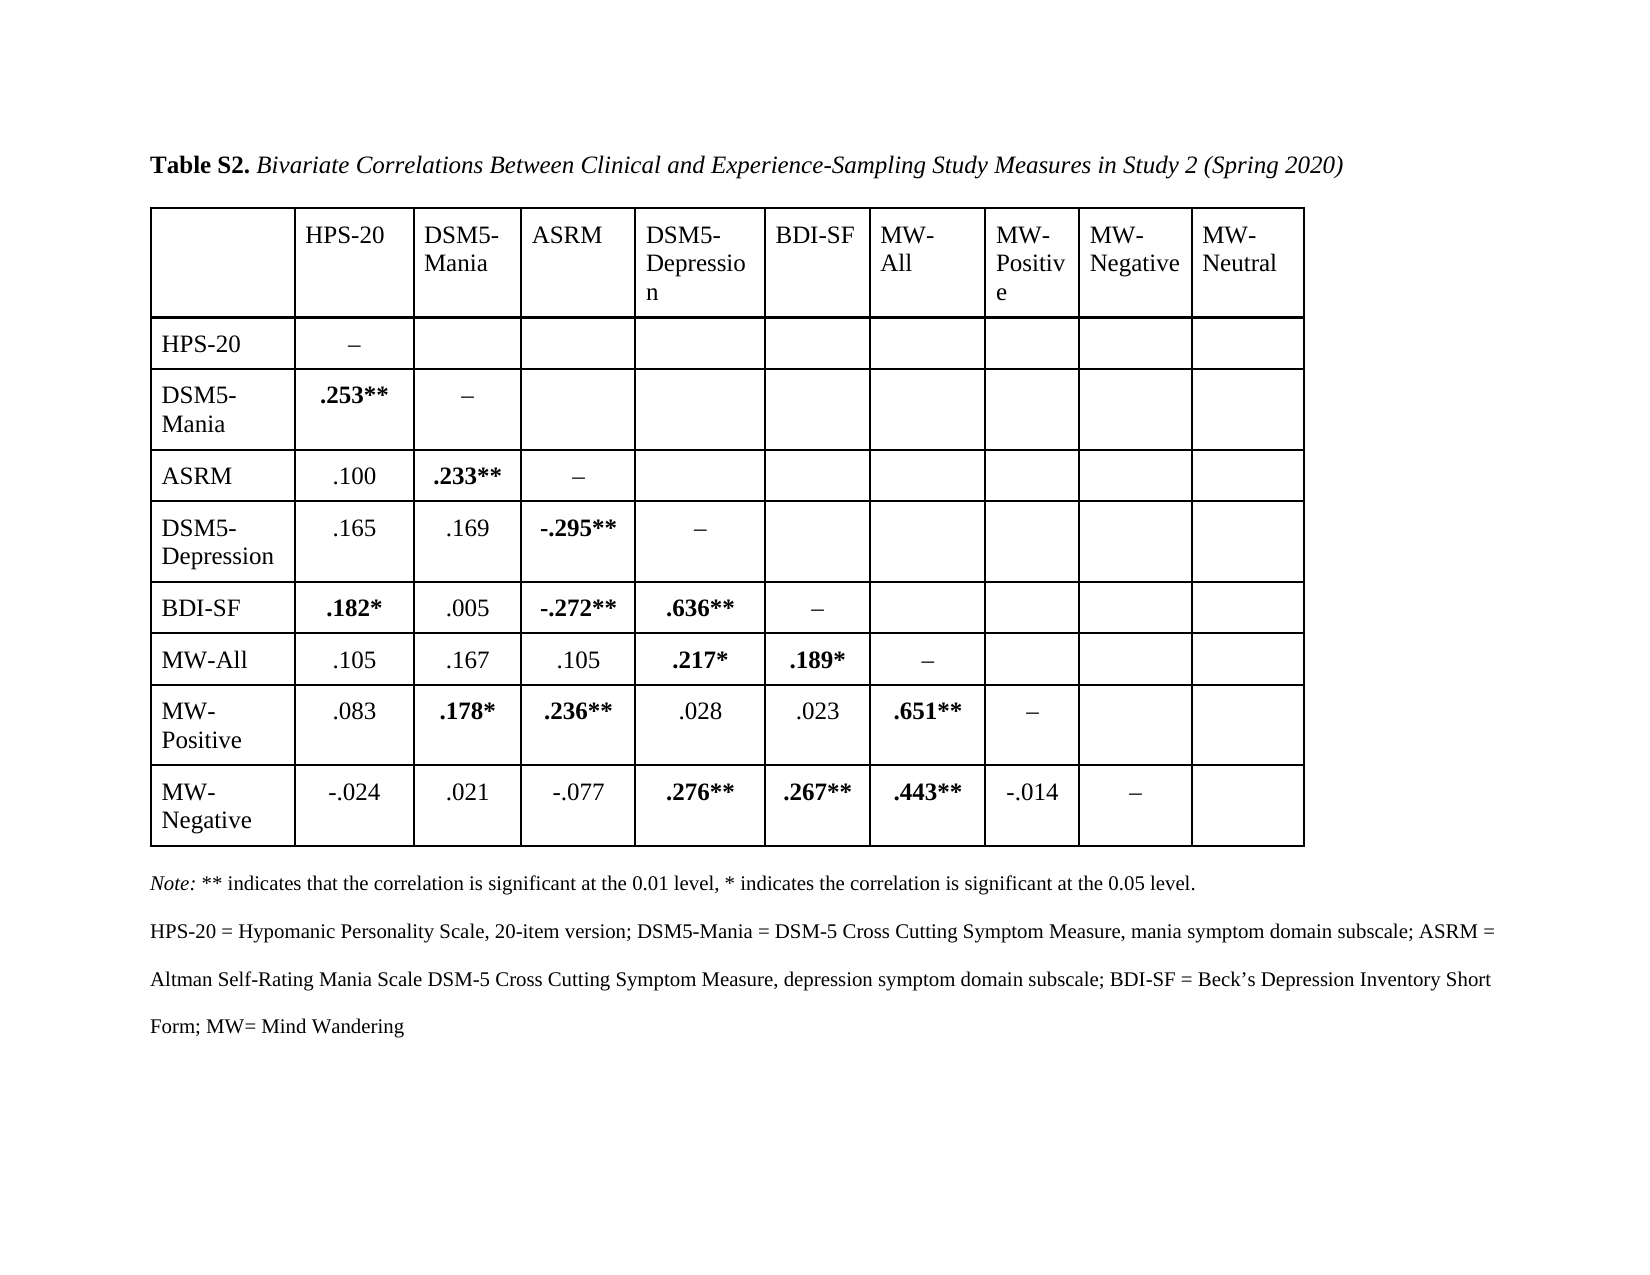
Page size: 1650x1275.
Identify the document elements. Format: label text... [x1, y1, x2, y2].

table_cell MW-All [152, 634, 294, 684]
table_cell [766, 502, 869, 581]
table_cell .443** [871, 766, 984, 845]
table_cell [636, 319, 764, 368]
table_cell – [296, 319, 413, 368]
table_header MW- Negative [1080, 209, 1191, 316]
table_header HPS-20 [296, 209, 413, 316]
table_cell -.077 [522, 766, 634, 845]
table_header MW- All [871, 209, 984, 316]
table_header DSM5-Mania [415, 209, 520, 316]
table_cell – [636, 502, 764, 581]
table_cell – [871, 634, 984, 684]
table_cell .182* [296, 583, 413, 632]
table_header [152, 209, 294, 316]
table_cell .636** [636, 583, 764, 632]
table_cell HPS-20 [152, 319, 294, 368]
table_header MW- Positive [986, 209, 1078, 316]
table_cell [986, 634, 1078, 684]
table_cell .233** [415, 451, 520, 500]
table_cell ASRM [152, 451, 294, 500]
table_cell .105 [522, 634, 634, 684]
table_cell BDI-SF [152, 583, 294, 632]
table_cell [1080, 634, 1191, 684]
table_cell [1193, 502, 1303, 581]
text Note: ** indicates that the correlation is significant at the 0.01 level, * indicates the correlation is significant at the 0.05 level. [150, 871, 1500, 895]
table_cell MW-Positive [152, 686, 294, 764]
table_cell [1193, 766, 1303, 845]
table_header DSM5- Depression [636, 209, 764, 316]
table_cell [1193, 583, 1303, 632]
table_cell [1080, 451, 1191, 500]
table_cell – [766, 583, 869, 632]
table_cell [1080, 319, 1191, 368]
table_cell [986, 583, 1078, 632]
table_header ASRM [522, 209, 634, 316]
table_cell .105 [296, 634, 413, 684]
table_cell DSM5- Mania [152, 370, 294, 448]
table_cell DSM5- Depression [152, 502, 294, 581]
table_cell – [522, 451, 634, 500]
table_cell [1080, 686, 1191, 764]
table_cell .021 [415, 766, 520, 845]
table_cell [1193, 686, 1303, 764]
table_cell .028 [636, 686, 764, 764]
table_cell [871, 370, 984, 448]
table_cell [871, 502, 984, 581]
table_cell .023 [766, 686, 869, 764]
table_cell [415, 319, 520, 368]
table_cell .178* [415, 686, 520, 764]
table_cell [522, 319, 634, 368]
text Table S2. Bivariate Correlations Between Clinical and Experience-Sampling Study Measures in Study 2 (Spring 2020) [150, 150, 1500, 179]
table_cell [1193, 634, 1303, 684]
table_cell -.295** [522, 502, 634, 581]
table_cell .217* [636, 634, 764, 684]
table_cell [1080, 502, 1191, 581]
table_cell [766, 451, 869, 500]
table_cell .253** [296, 370, 413, 448]
table_cell .651** [871, 686, 984, 764]
table_cell [1080, 583, 1191, 632]
table_cell -.024 [296, 766, 413, 845]
table_cell MW-Negative [152, 766, 294, 845]
table_cell [986, 451, 1078, 500]
table_cell [871, 583, 984, 632]
table_cell [766, 319, 869, 368]
table_cell [986, 319, 1078, 368]
table_cell [871, 319, 984, 368]
table_cell [1080, 370, 1191, 448]
table_cell [986, 502, 1078, 581]
table_cell – [415, 370, 520, 448]
table_header MW- Neutral [1193, 209, 1303, 316]
table_cell .189* [766, 634, 869, 684]
table_cell [1193, 319, 1303, 368]
table_cell -.272** [522, 583, 634, 632]
table_cell [522, 370, 634, 448]
table_cell .005 [415, 583, 520, 632]
text HPS-20 = Hypomanic Personality Scale, 20-item version; DSM5-Mania = DSM-5 Cross Cutting Symptom Measure, mania symptom domain subscale; ASRM = Altman Self-Rating Mania Scale DSM-5 Cross Cutting Symptom Measure, depression symptom domain subscale; BDI-SF = Beck’s Depression Inventory Short Form; MW= Mind Wandering [150, 919, 1500, 1038]
table_cell .169 [415, 502, 520, 581]
table_cell .267** [766, 766, 869, 845]
table_cell [766, 370, 869, 448]
table_cell – [1080, 766, 1191, 845]
table_header BDI-SF [766, 209, 869, 316]
table_cell [986, 370, 1078, 448]
table_cell .165 [296, 502, 413, 581]
table_cell – [986, 686, 1078, 764]
table_cell .276** [636, 766, 764, 845]
table_cell .236** [522, 686, 634, 764]
table_cell .100 [296, 451, 413, 500]
table_cell [636, 370, 764, 448]
table_cell .167 [415, 634, 520, 684]
table_cell [1193, 451, 1303, 500]
table_cell [636, 451, 764, 500]
table_cell .083 [296, 686, 413, 764]
table_cell [871, 451, 984, 500]
table_cell [1193, 370, 1303, 448]
table_cell -.014 [986, 766, 1078, 845]
